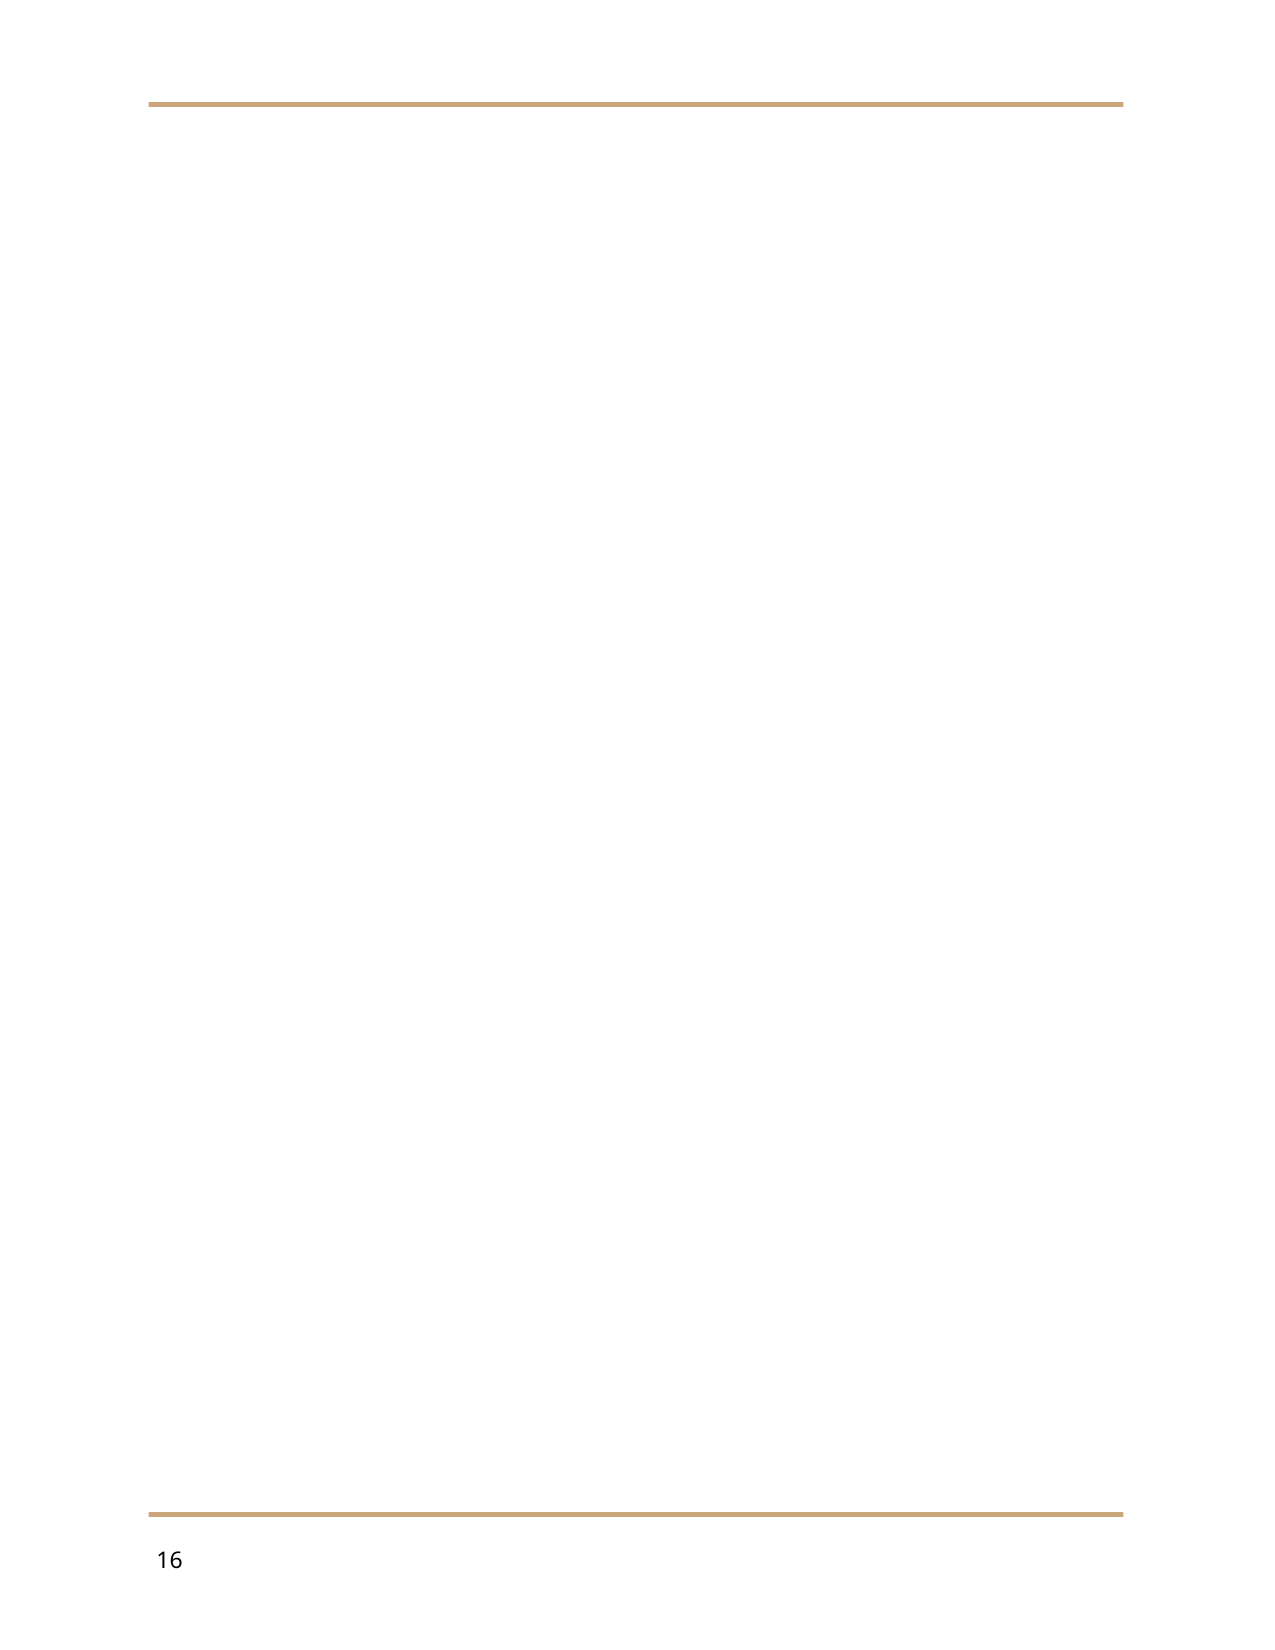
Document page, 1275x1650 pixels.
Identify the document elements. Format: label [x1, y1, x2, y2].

picture [148, 1512, 1124, 1517]
picture [148, 102, 1124, 107]
